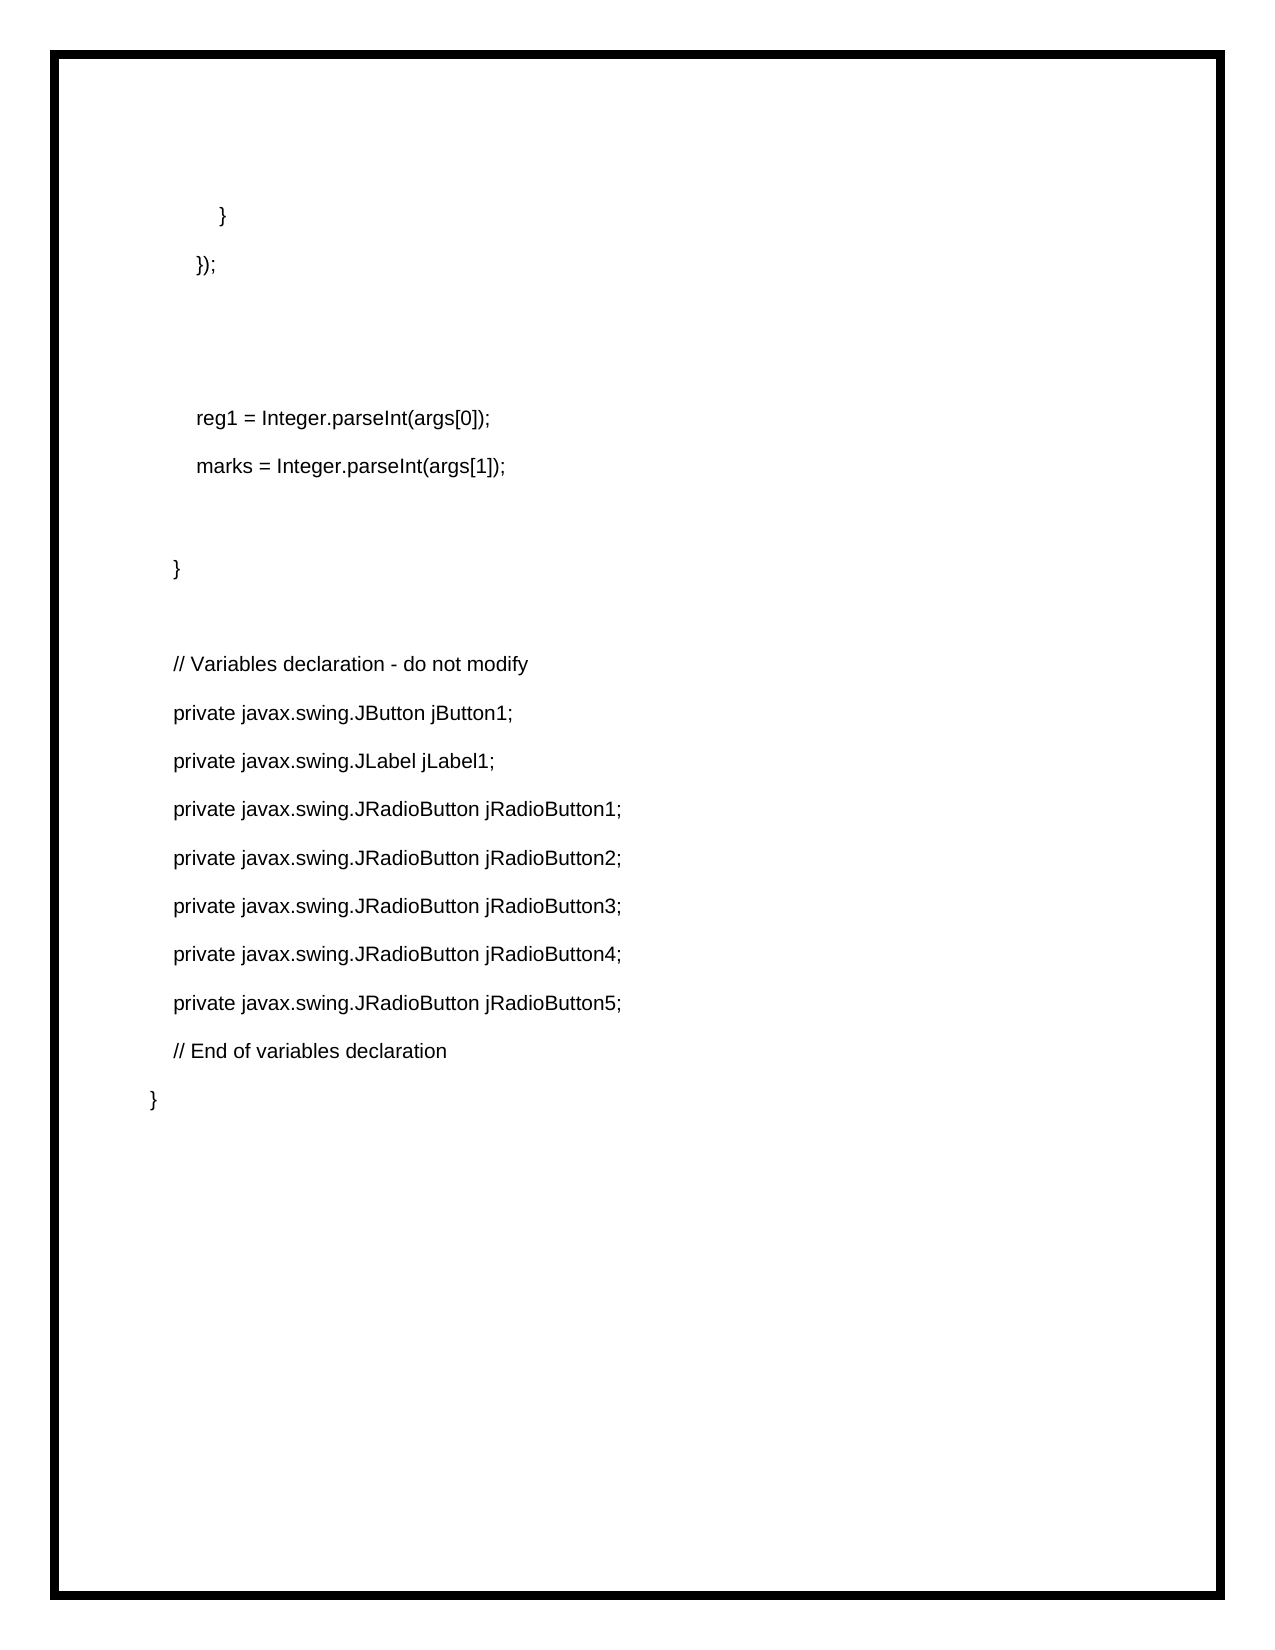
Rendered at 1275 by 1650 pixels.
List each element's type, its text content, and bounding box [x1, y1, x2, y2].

text private javax.swing.JLabel jLabel1; [150, 749, 1125, 773]
text } [150, 203, 1125, 227]
text reg1 = Integer.parseInt(args[0]); [150, 406, 1125, 430]
text private javax.swing.JRadioButton jRadioButton5; [150, 990, 1125, 1014]
text marks = Integer.parseInt(args[1]); [150, 454, 1125, 478]
text private javax.swing.JRadioButton jRadioButton3; [150, 894, 1125, 918]
text private javax.swing.JButton jButton1; [150, 700, 1125, 724]
text } [150, 555, 1125, 579]
text private javax.swing.JRadioButton jRadioButton4; [150, 942, 1125, 966]
text private javax.swing.JRadioButton jRadioButton1; [150, 797, 1125, 821]
text // End of variables declaration [150, 1039, 1125, 1063]
text }); [150, 251, 1125, 275]
text } [150, 1087, 1125, 1111]
text // Variables declaration - do not modify [150, 652, 1125, 676]
text private javax.swing.JRadioButton jRadioButton2; [150, 845, 1125, 869]
